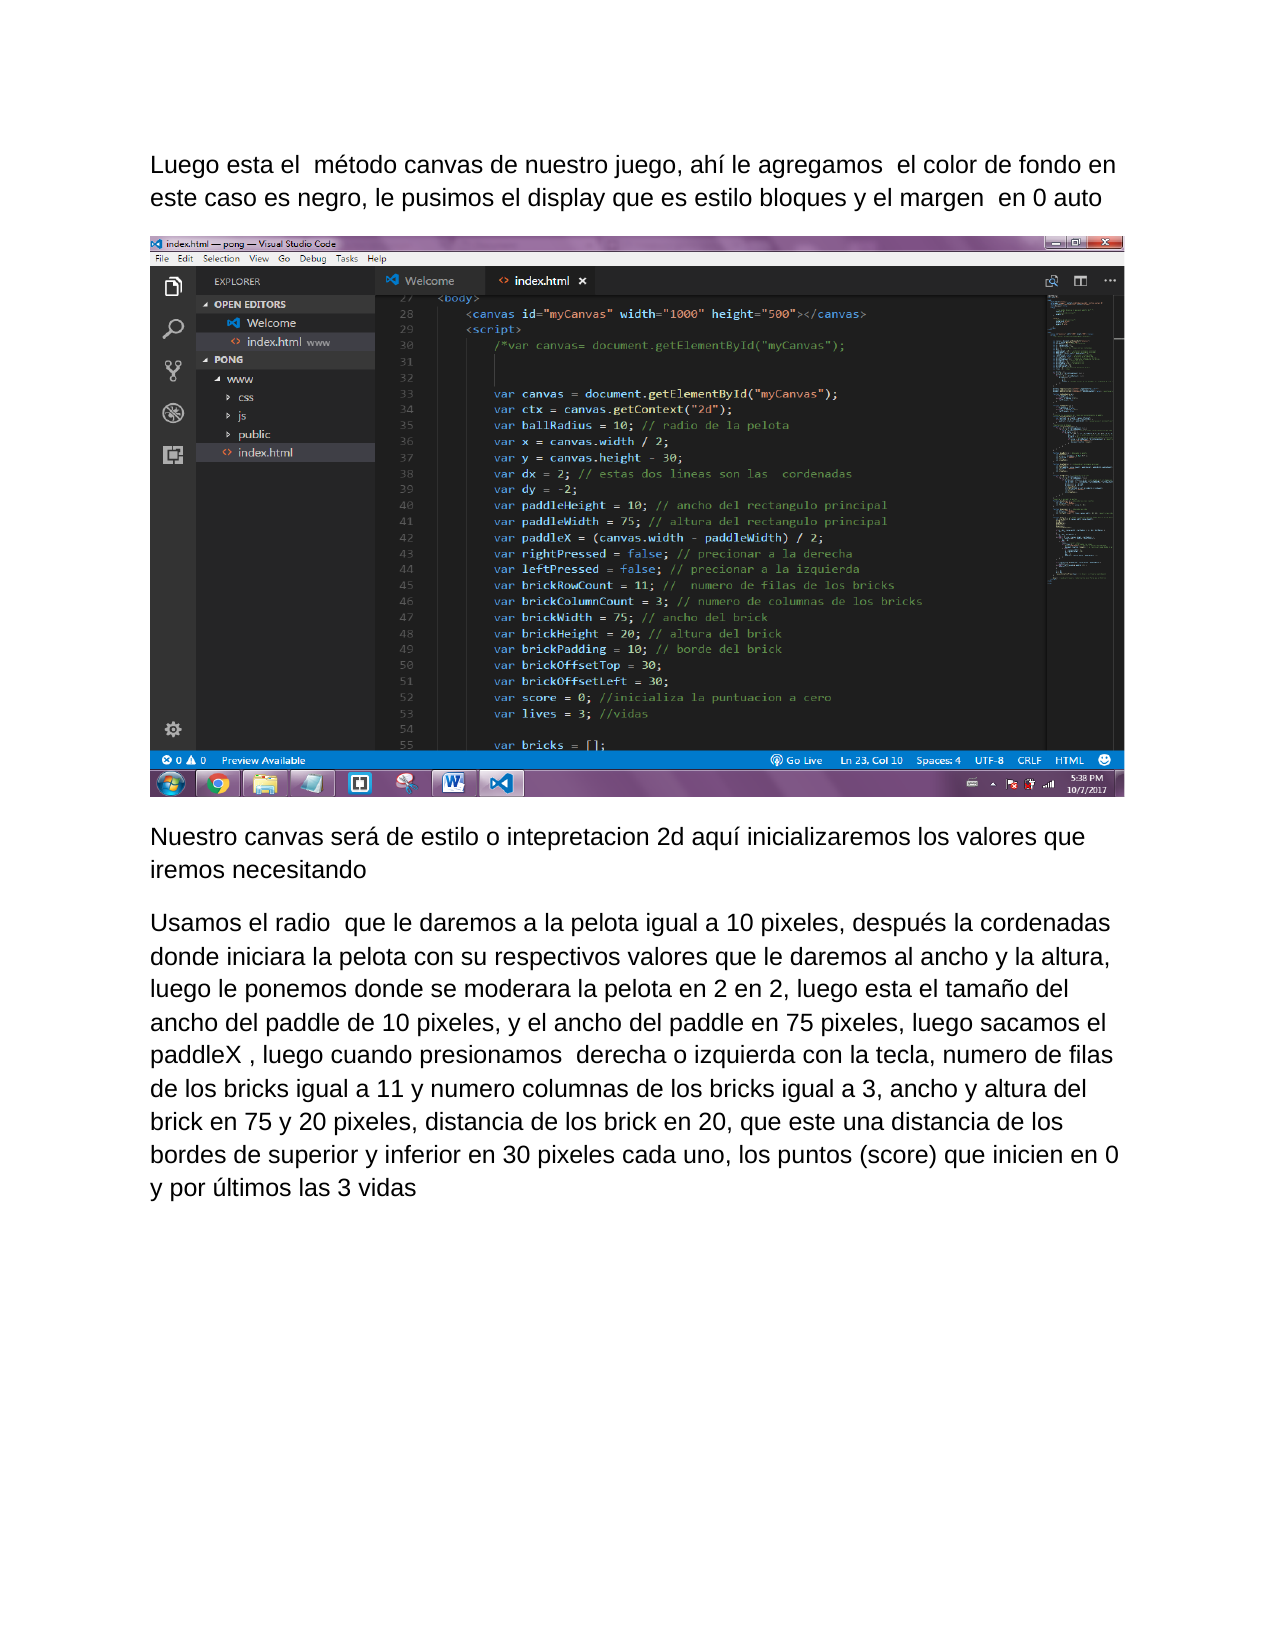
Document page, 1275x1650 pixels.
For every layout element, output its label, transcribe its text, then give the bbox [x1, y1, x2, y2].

picture [150, 236, 1125, 797]
text Nuestro canvas será de estilo o intepretacion 2d aquí inicializaremos los valores que iremos necesitando [150, 822, 1125, 883]
text Usamos el radio que le daremos a la pelota igual a 10 pixeles, después la cordenadas donde iniciara la pelota con su respectivos valores que le daremos al ancho y la altura, luego le ponemos donde se moderara la pelota en 2 en 2, luego esta el tamaño del ancho del paddle de 10 pixeles, y el ancho del paddle en 75 pixeles, luego sacamos el paddleX , luego cuando presionamos derecha o izquierda con la tecla, numero de filas de los bricks igual a 11 y numero columnas de los bricks igual a 3, ancho y altura del brick en 75 y 20 pixeles, distancia de los brick en 20, que este una distancia de los bordes de superior y inferior en 30 pixeles cada uno, los puntos (score) que inicien en 0 y por últimos las 3 vidas [150, 908, 1125, 1201]
text Luego esta el método canvas de nuestro juego, ahí le agregamos el color de fondo en este caso es negro, le pusimos el display que es estilo bloques y el margen en 0 auto [150, 150, 1125, 212]
